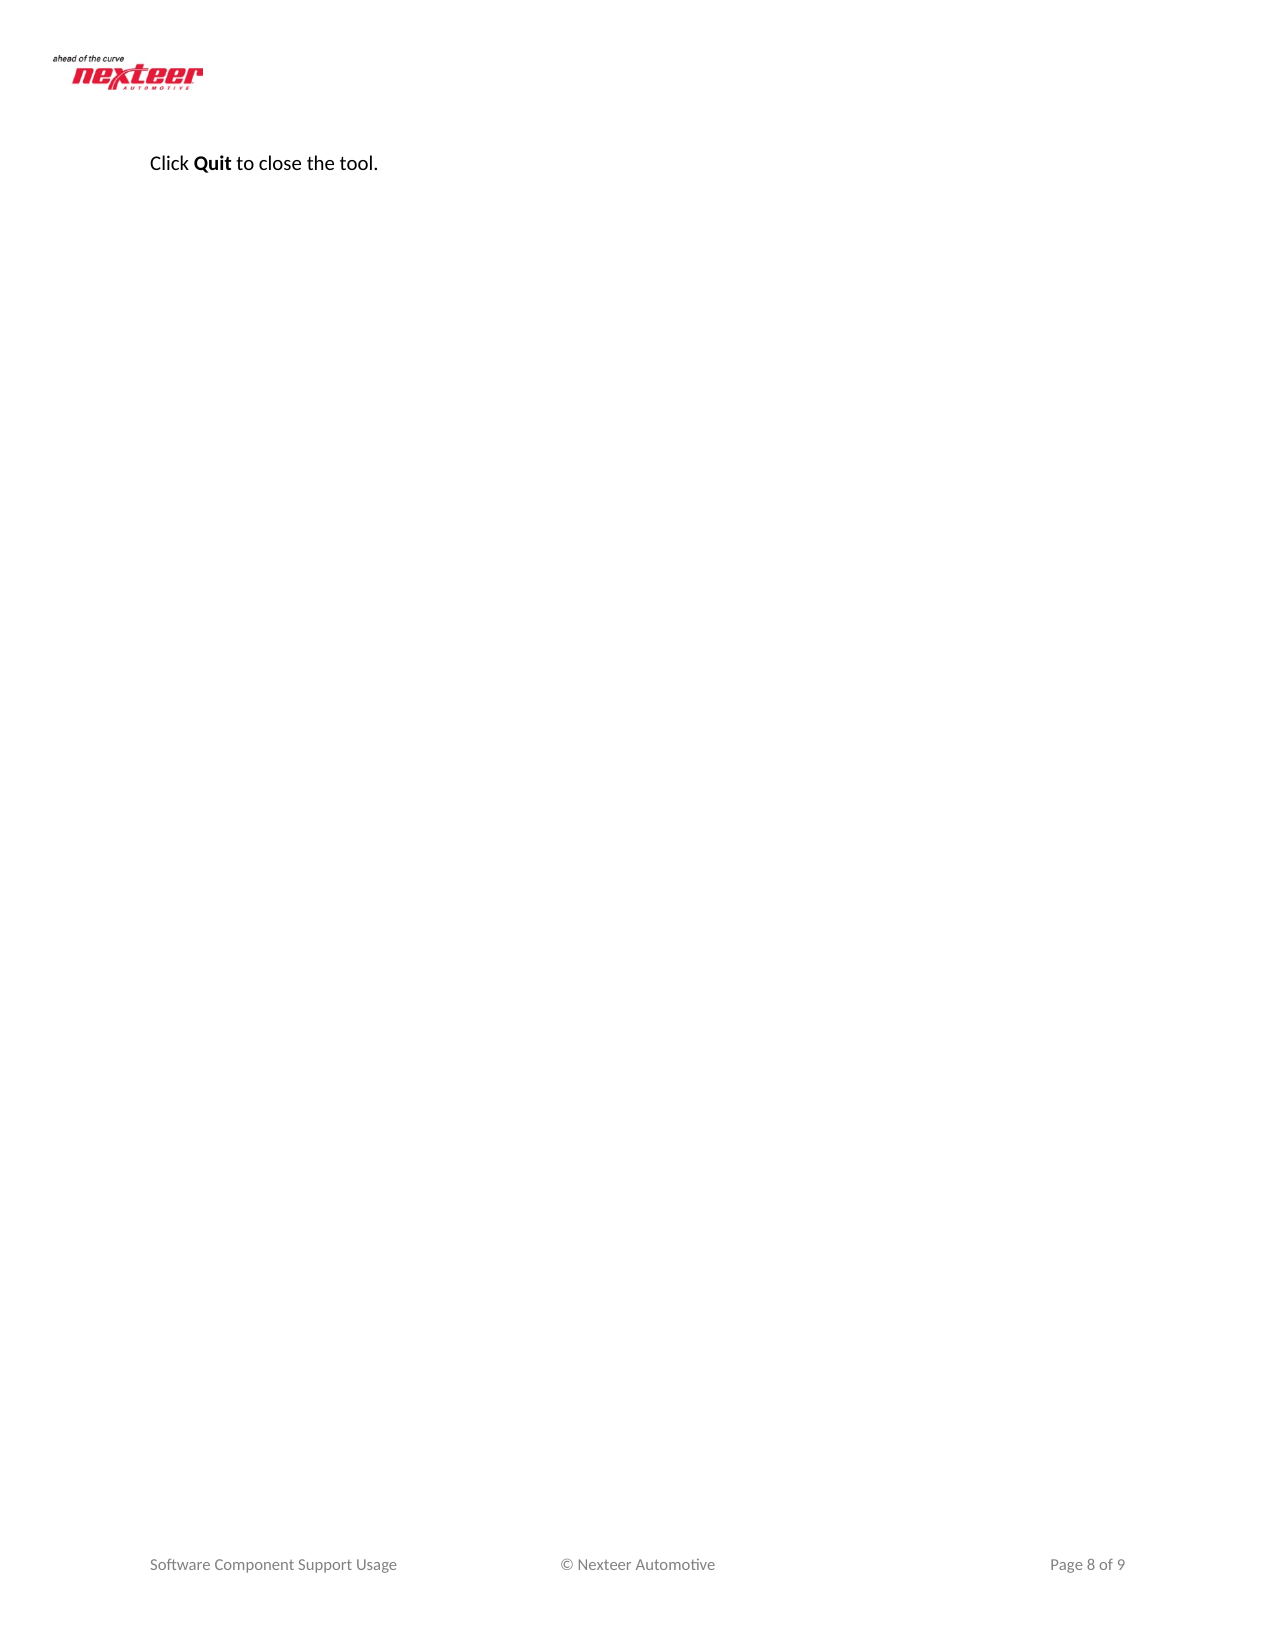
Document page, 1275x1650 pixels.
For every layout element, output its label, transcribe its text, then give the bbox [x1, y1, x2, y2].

picture [53, 55, 203, 90]
text Click Quit to close the tool. [150, 150, 1125, 175]
